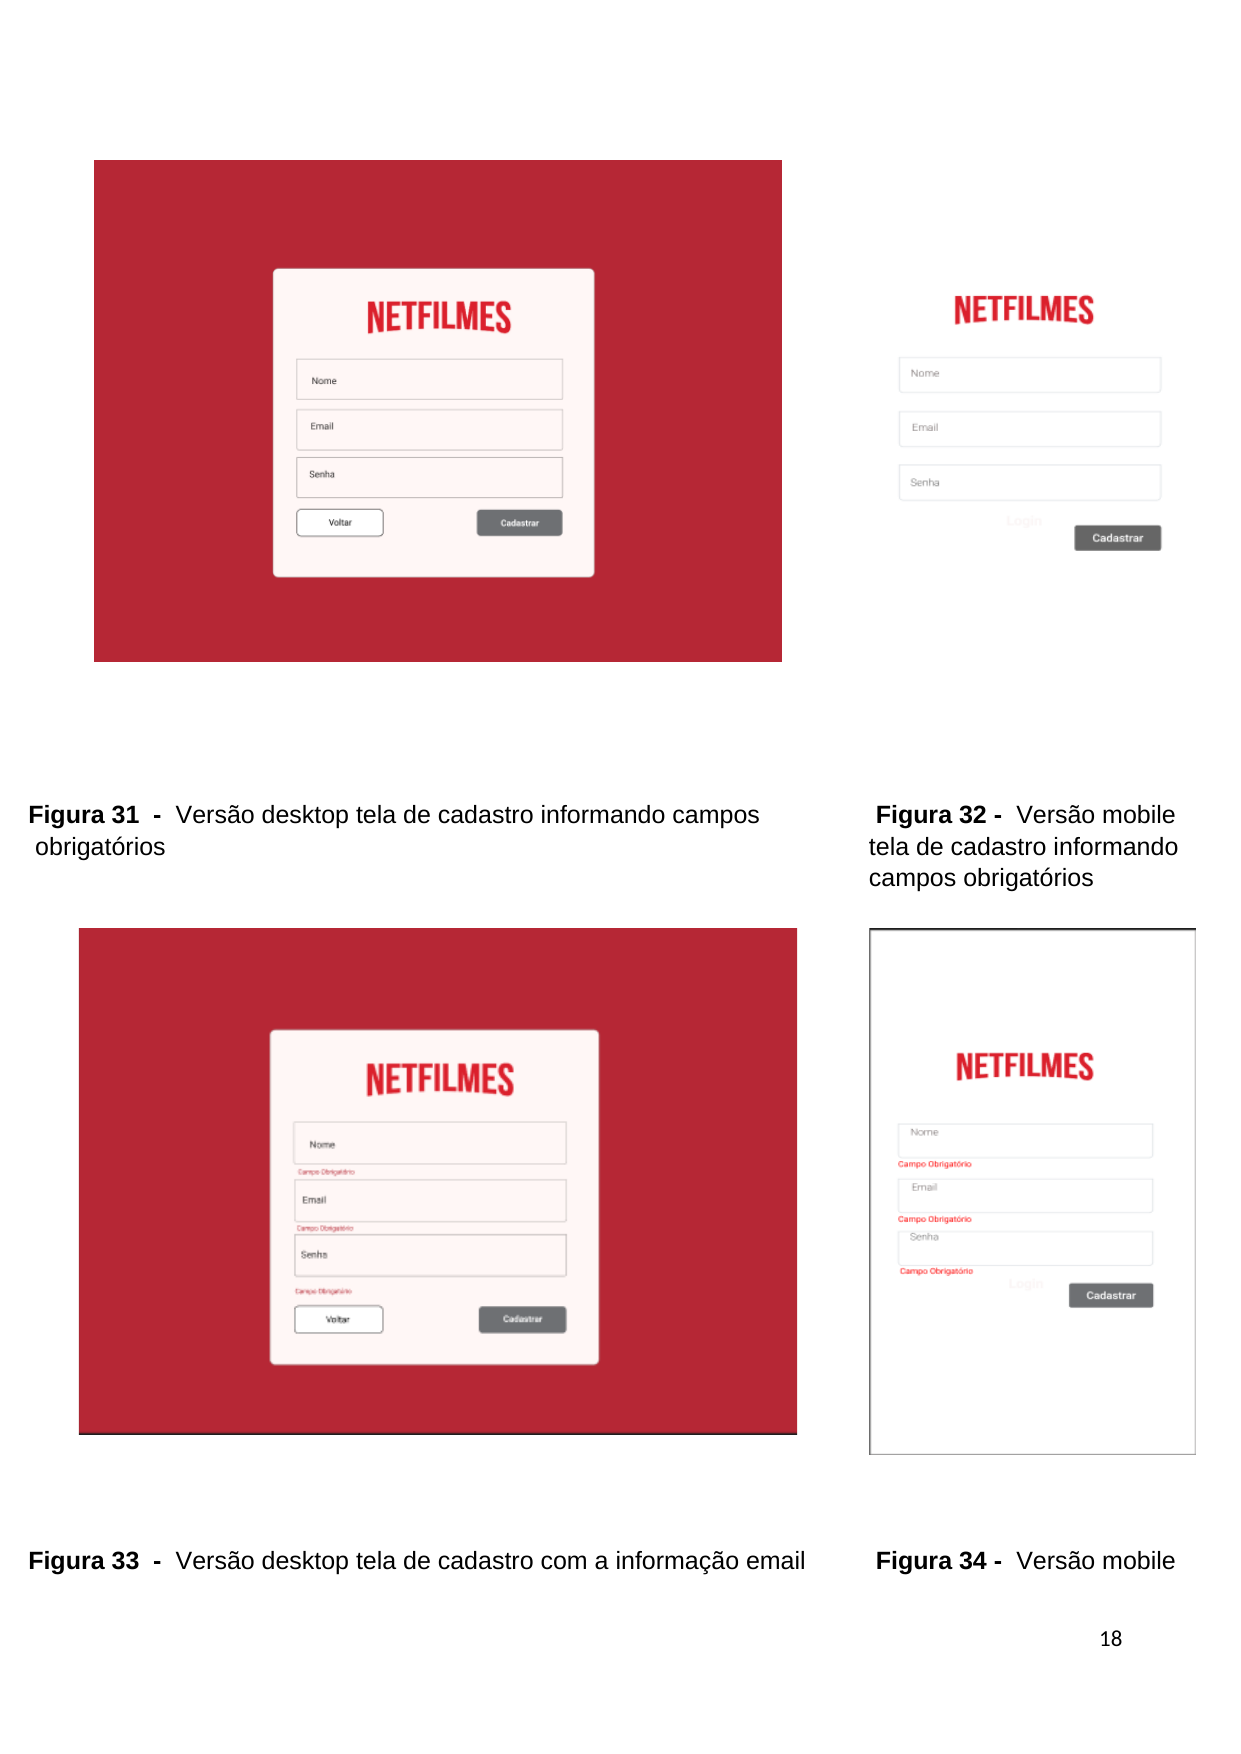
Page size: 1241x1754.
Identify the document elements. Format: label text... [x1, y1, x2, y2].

table_cell [19, 150, 857, 738]
table_cell [859, 918, 1206, 1483]
table_header Figura 31 - Versão desktop tela de cadastro informando campos obrigatórios [19, 802, 857, 916]
table_cell [859, 150, 1206, 738]
table_header Figura 32 - Versão mobile tela de cadastro informando campos obrigatórios [859, 802, 1206, 916]
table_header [859, 1548, 1206, 1604]
picture [869, 160, 1196, 687]
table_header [19, 1548, 857, 1604]
picture [869, 928, 1196, 1455]
table_cell [19, 918, 857, 1483]
picture [78, 928, 798, 1435]
picture [94, 160, 782, 662]
